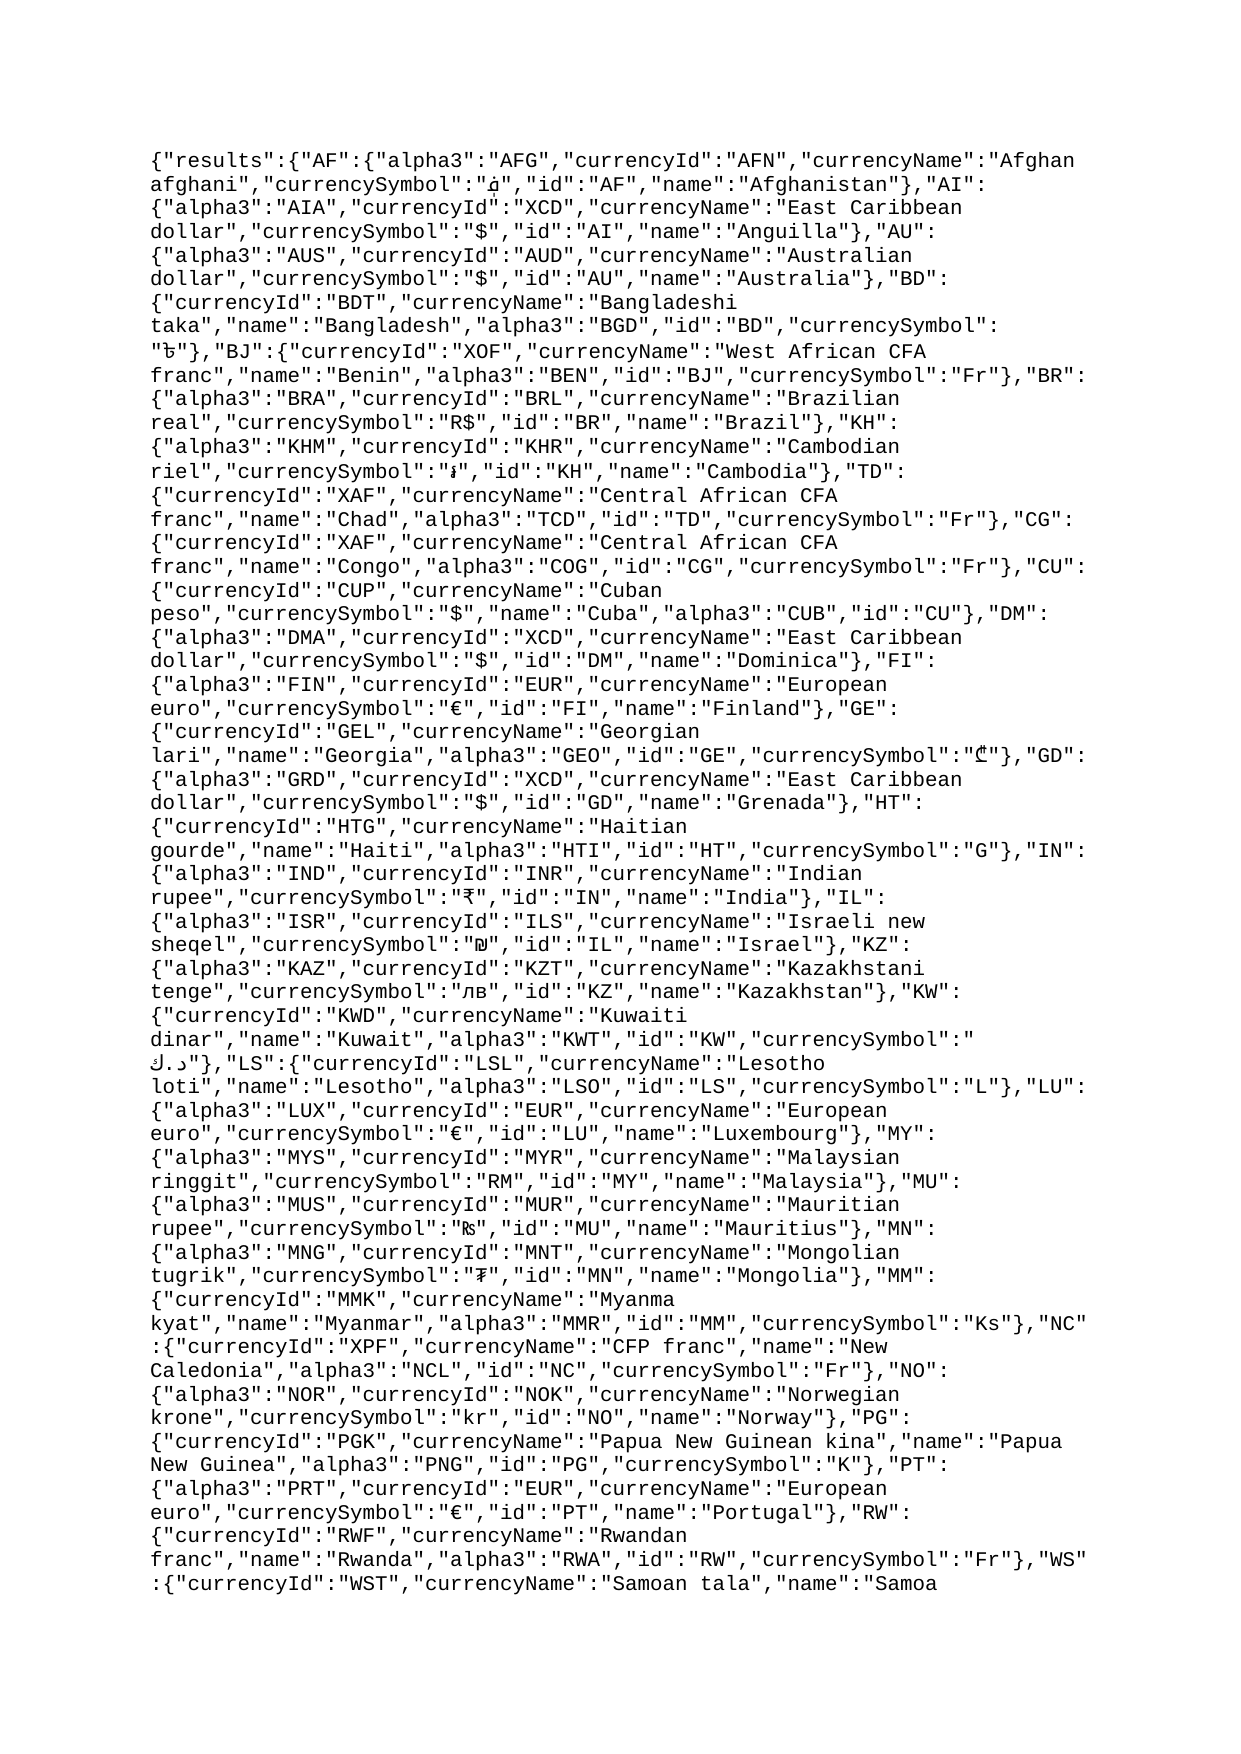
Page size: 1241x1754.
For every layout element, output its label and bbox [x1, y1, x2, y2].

text [150, 150, 1090, 1596]
